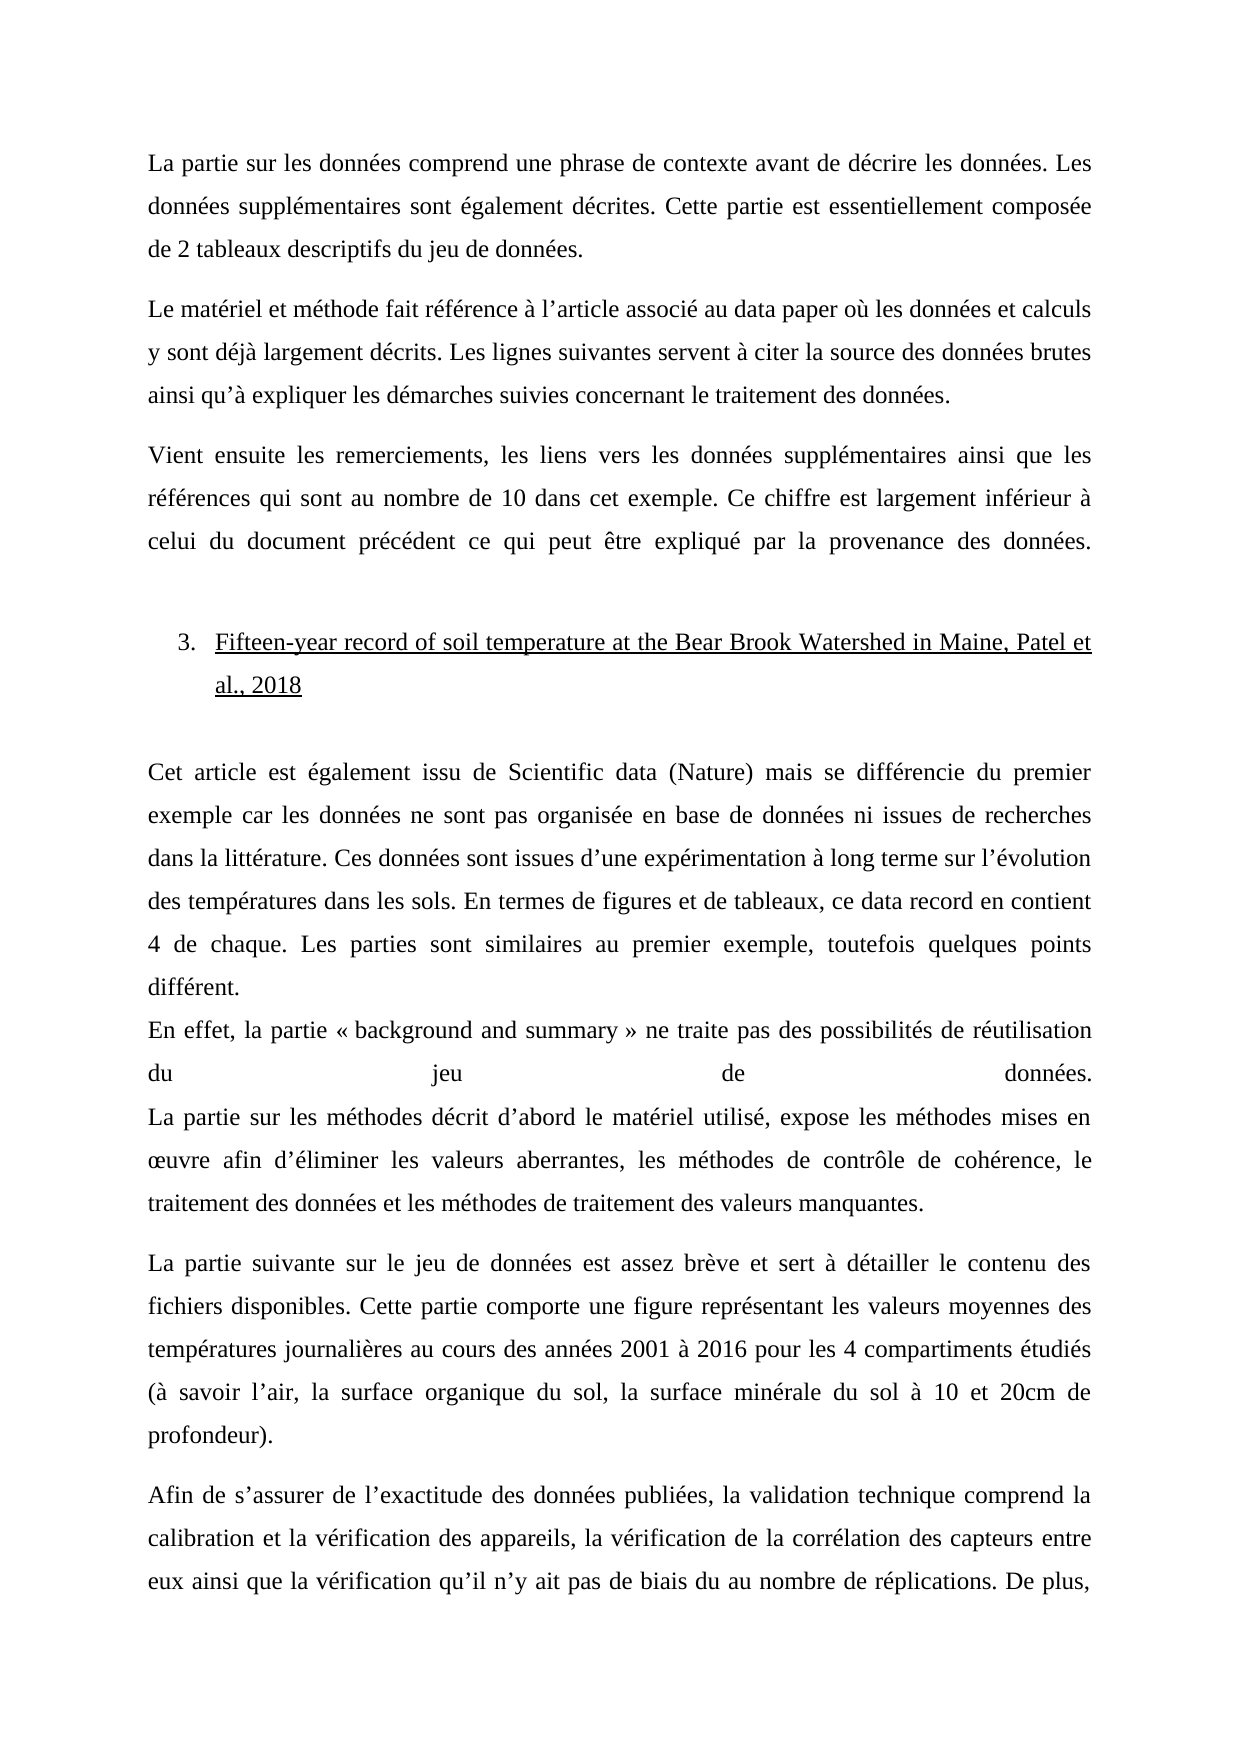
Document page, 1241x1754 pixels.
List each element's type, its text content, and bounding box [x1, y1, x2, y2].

text La partie sur les données comprend une phrase de contexte avant de décrire les données. Les données supplémentaires sont également décrites. Cette partie est essentiellement composée de 2 tableaux descriptifs du jeu de données. [148, 148, 1093, 263]
subtitle Fifteen-year record of soil temperature at the Bear Brook Watershed in Maine, Patel et al., 2018 [177, 627, 1093, 699]
text Cet article est également issu de Scientific data (Nature) mais se différencie du premier exemple car les données ne sont pas organisée en base de données ni issues de recherches dans la littérature. Ces données sont issues d’une expérimentation à long terme sur l’évolution des températures dans les sols. En termes de figures et de tableaux, ce data record en contient 4 de chaque. Les parties sont similaires au premier exemple, toutefois quelques points différent. En effet, la partie « background and summary » ne traite pas des possibilités de réutilisation du jeu de données. La partie sur les méthodes décrit d’abord le matériel utilisé, expose les méthodes mises en œuvre afin d’éliminer les valeurs aberrantes, les méthodes de contrôle de cohérence, le traitement des données et les méthodes de traitement des valeurs manquantes. [148, 713, 1093, 1217]
text La partie suivante sur le jeu de données est assez brève et sert à détailler le contenu des fichiers disponibles. Cette partie comporte une figure représentant les valeurs moyennes des températures journalières au cours des années 2001 à 2016 pour les 4 compartiments étudiés (à savoir l’air, la surface organique du sol, la surface minérale du sol à 10 et 20cm de profondeur). [148, 1248, 1093, 1449]
text Vient ensuite les remerciements, les liens vers les données supplémentaires ainsi que les références qui sont au nombre de 10 dans cet exemple. Ce chiffre est largement inférieur à celui du document précédent ce qui peut être expliqué par la provenance des données. [148, 440, 1093, 597]
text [148, 1480, 1093, 1595]
text Le matériel et méthode fait référence à l’article associé au data paper où les données et calculs y sont déjà largement décrits. Les lignes suivantes servent à citer la source des données brutes ainsi qu’à expliquer les démarches suivies concernant le traitement des données. [148, 294, 1093, 409]
